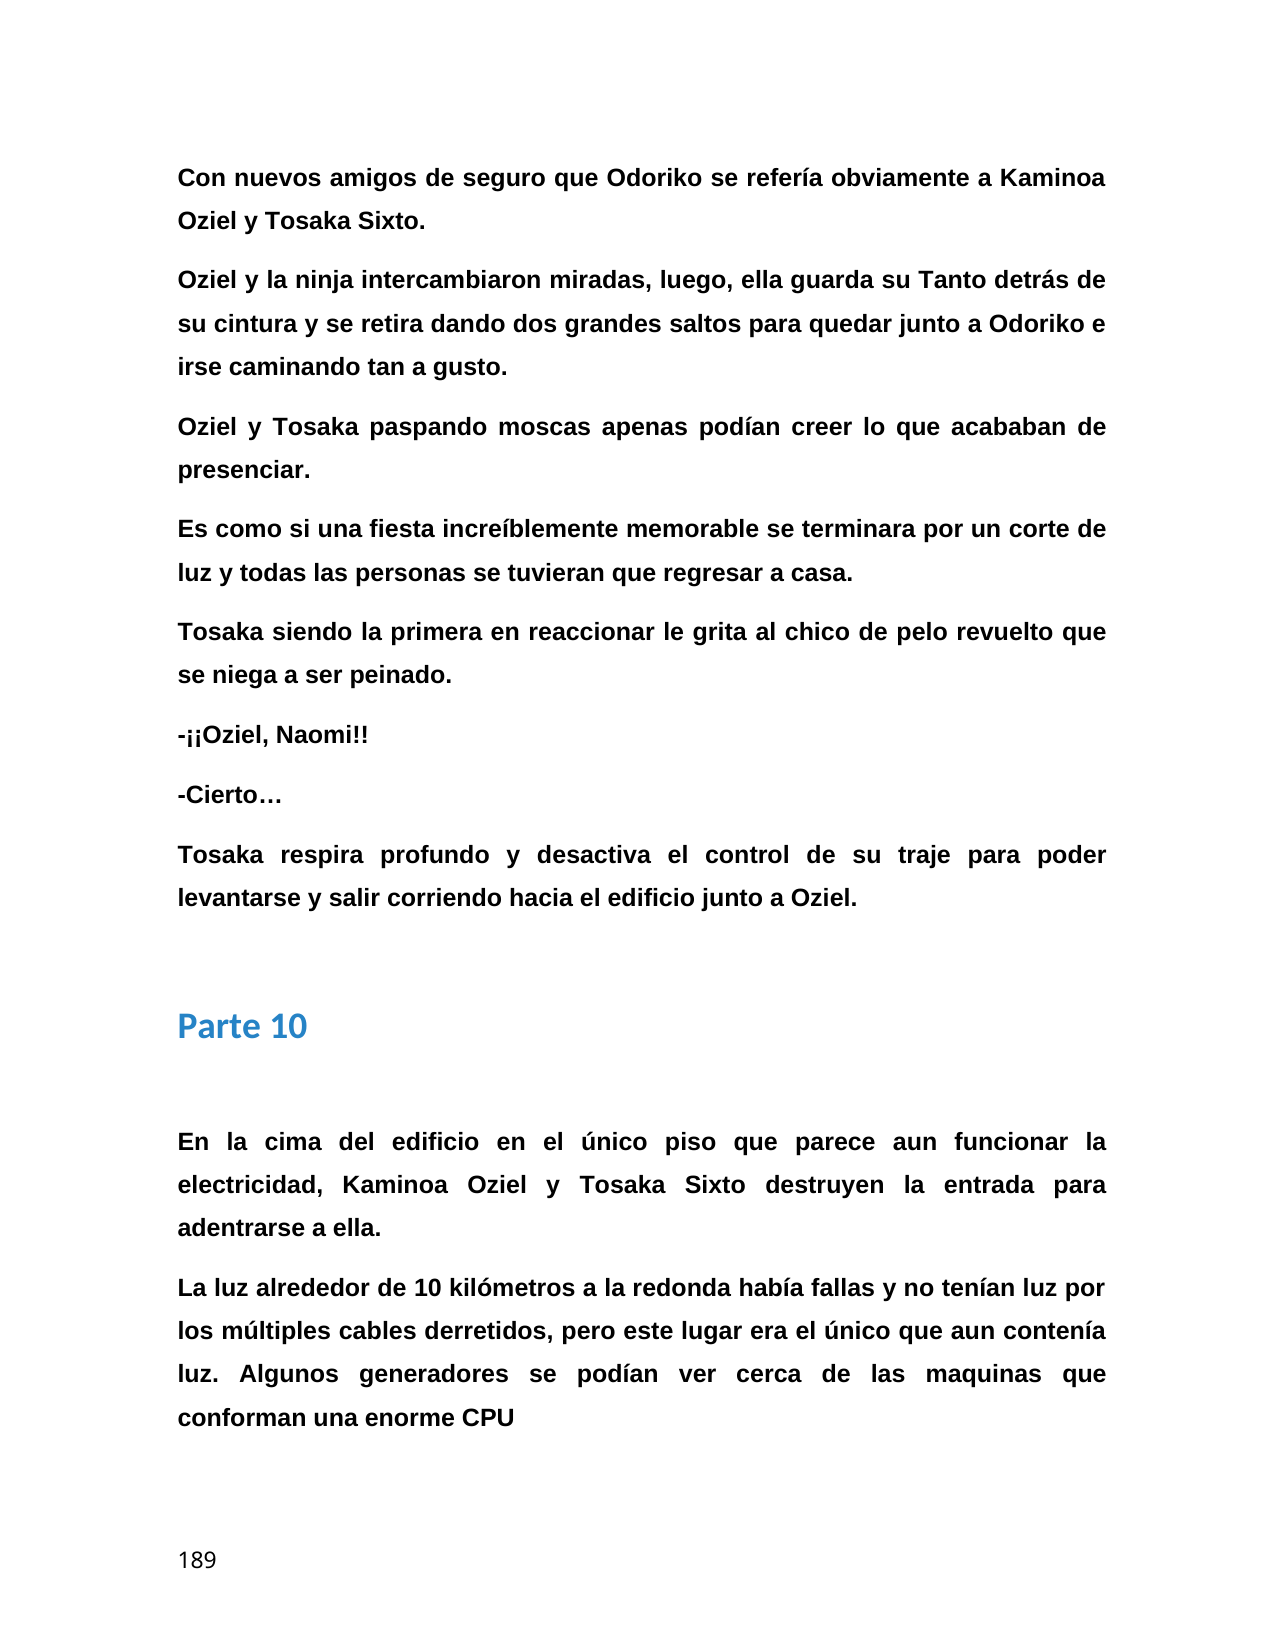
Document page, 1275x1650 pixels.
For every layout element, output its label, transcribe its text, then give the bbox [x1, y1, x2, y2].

text Con nuevos amigos de seguro que Odoriko se refería obviamente a Kaminoa Oziel y Tosaka Sixto. [177, 162, 1107, 234]
text Tosaka siendo la primera en reaccionar le grita al chico de pelo revuelto que se niega a ser peinado. [177, 617, 1107, 689]
text -¡¡Oziel, Naomi!! [177, 720, 1107, 749]
text Oziel y la ninja intercambiaron miradas, luego, ella guarda su Tanto detrás de su cintura y se retira dando dos grandes saltos para quedar junto a Odoriko e irse caminando tan a gusto. [177, 265, 1107, 380]
text Parte 10 [177, 1002, 1107, 1048]
text La luz alrededor de 10 kilómetros a la redonda había fallas y no tenían luz por los múltiples cables derretidos, pero este lugar era el único que aun contenía luz. Algunos generadores se podían ver cerca de las maquinas que conforman una enorme CPU [177, 1273, 1107, 1431]
text Oziel y Tosaka paspando moscas apenas podían creer lo que acababan de presenciar. [177, 411, 1107, 483]
text En la cima del edificio en el único piso que parece aun funcionar la electricidad, Kaminoa Oziel y Tosaka Sixto destruyen la entrada para adentrarse a ella. [177, 1127, 1107, 1242]
text -Cierto… [177, 780, 1107, 809]
text Tosaka respira profundo y desactiva el control de su traje para poder levantarse y salir corriendo hacia el edificio junto a Oziel. [177, 840, 1107, 912]
text Es como si una fiesta increíblemente memorable se terminara por un corte de luz y todas las personas se tuvieran que regresar a casa. [177, 514, 1107, 586]
